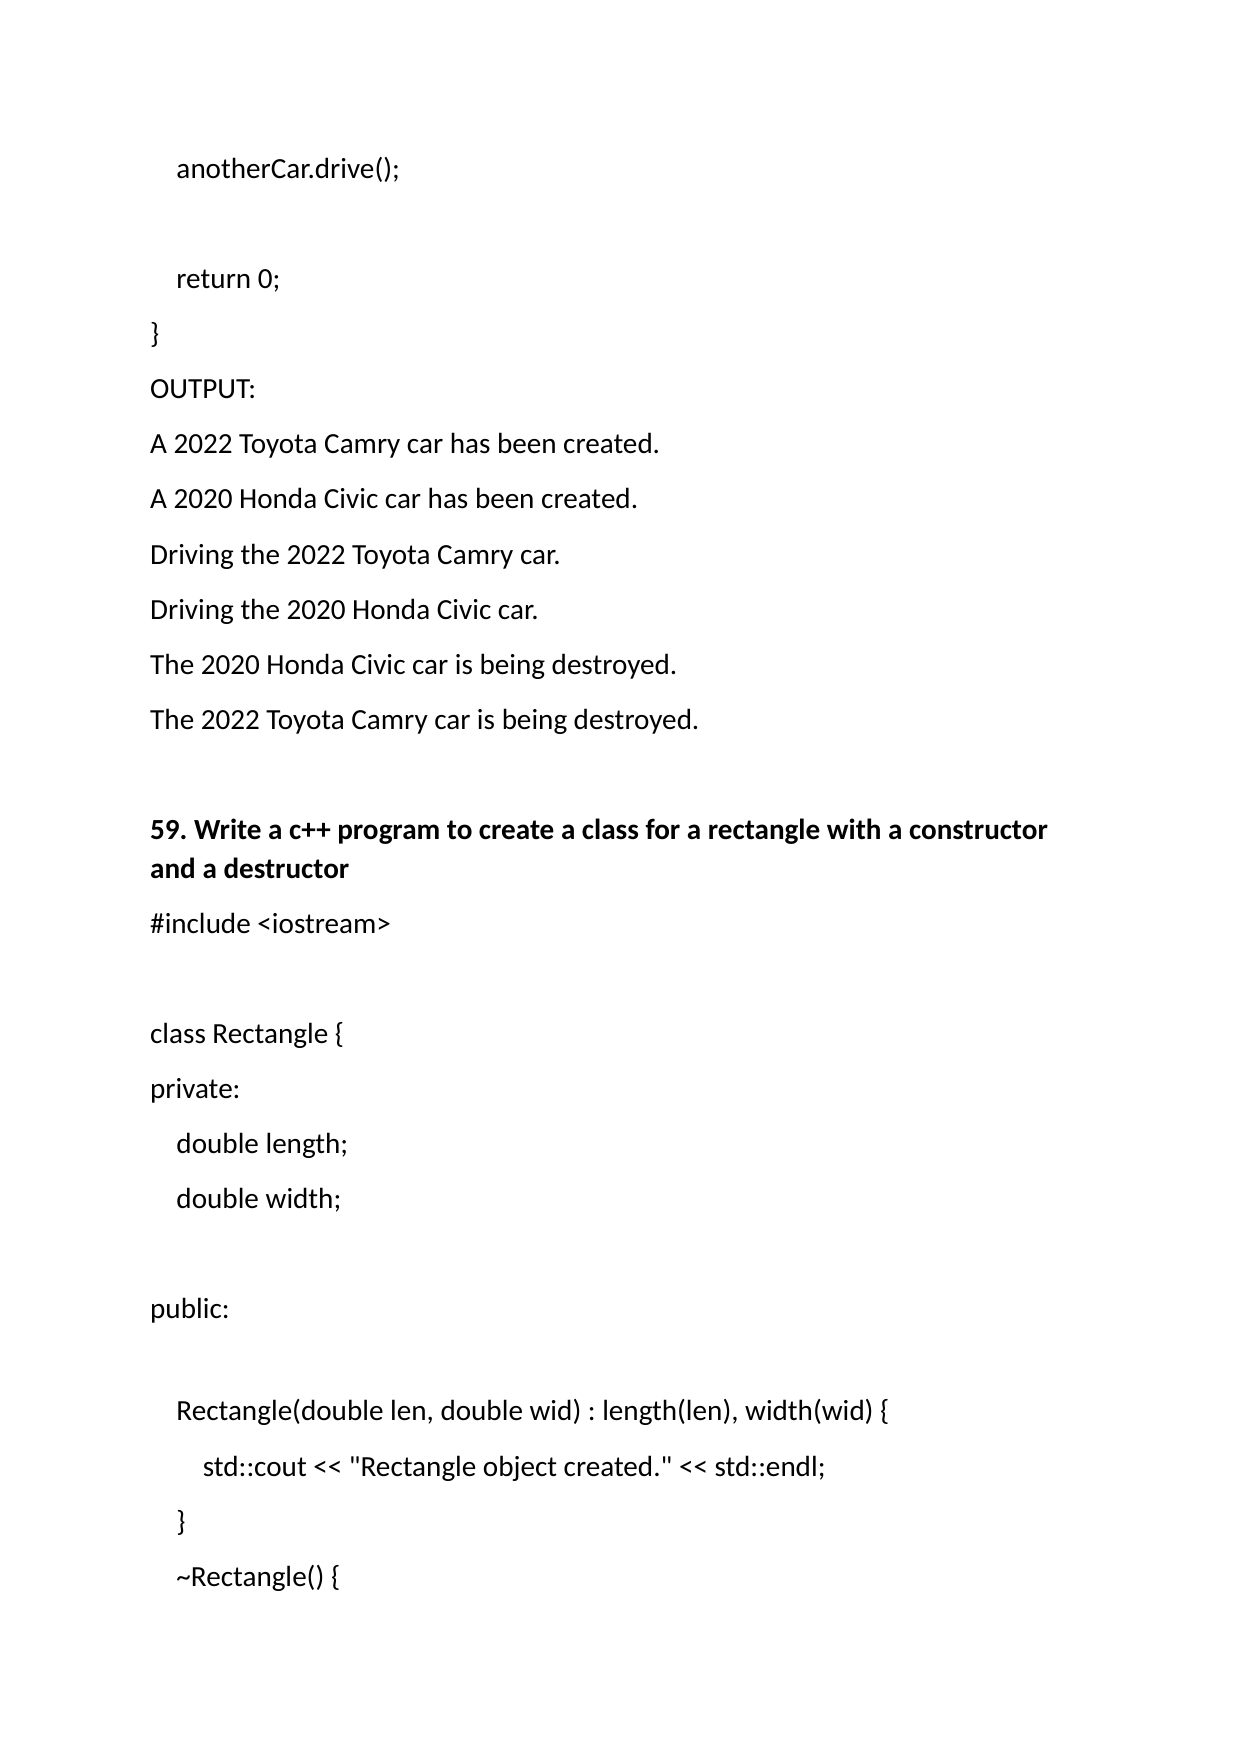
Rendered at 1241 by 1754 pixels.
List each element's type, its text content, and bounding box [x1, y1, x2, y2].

text } [150, 1503, 1090, 1538]
text public: [150, 1291, 1090, 1326]
text anotherCar.drive(); [150, 150, 1090, 186]
text #include <iostream> [150, 905, 1090, 940]
text A 2020 Honda Civic car has been created. [150, 481, 1090, 516]
text Rectangle(double len, double wid) : length(len), width(wid) { [150, 1392, 1090, 1428]
text private: [150, 1070, 1090, 1106]
text double width; [150, 1180, 1090, 1216]
text 59. Write a c++ program to create a class for a rectangle with a constructor and a destructor [150, 811, 1090, 885]
text The 2022 Toyota Camry car is being destroyed. [150, 701, 1090, 737]
text ~Rectangle() { [150, 1558, 1090, 1593]
text Driving the 2020 Honda Civic car. [150, 591, 1090, 626]
text std::cout << "Rectangle object created." << std::endl; [150, 1448, 1090, 1483]
text OUTPUT: [150, 370, 1090, 406]
text A 2022 Toyota Camry car has been created. [150, 426, 1090, 461]
text The 2020 Honda Civic car is being destroyed. [150, 646, 1090, 682]
text class Rectangle { [150, 1015, 1090, 1051]
text return 0; [150, 260, 1090, 296]
text Driving the 2022 Toyota Camry car. [150, 536, 1090, 571]
text double length; [150, 1125, 1090, 1161]
text } [150, 315, 1090, 351]
